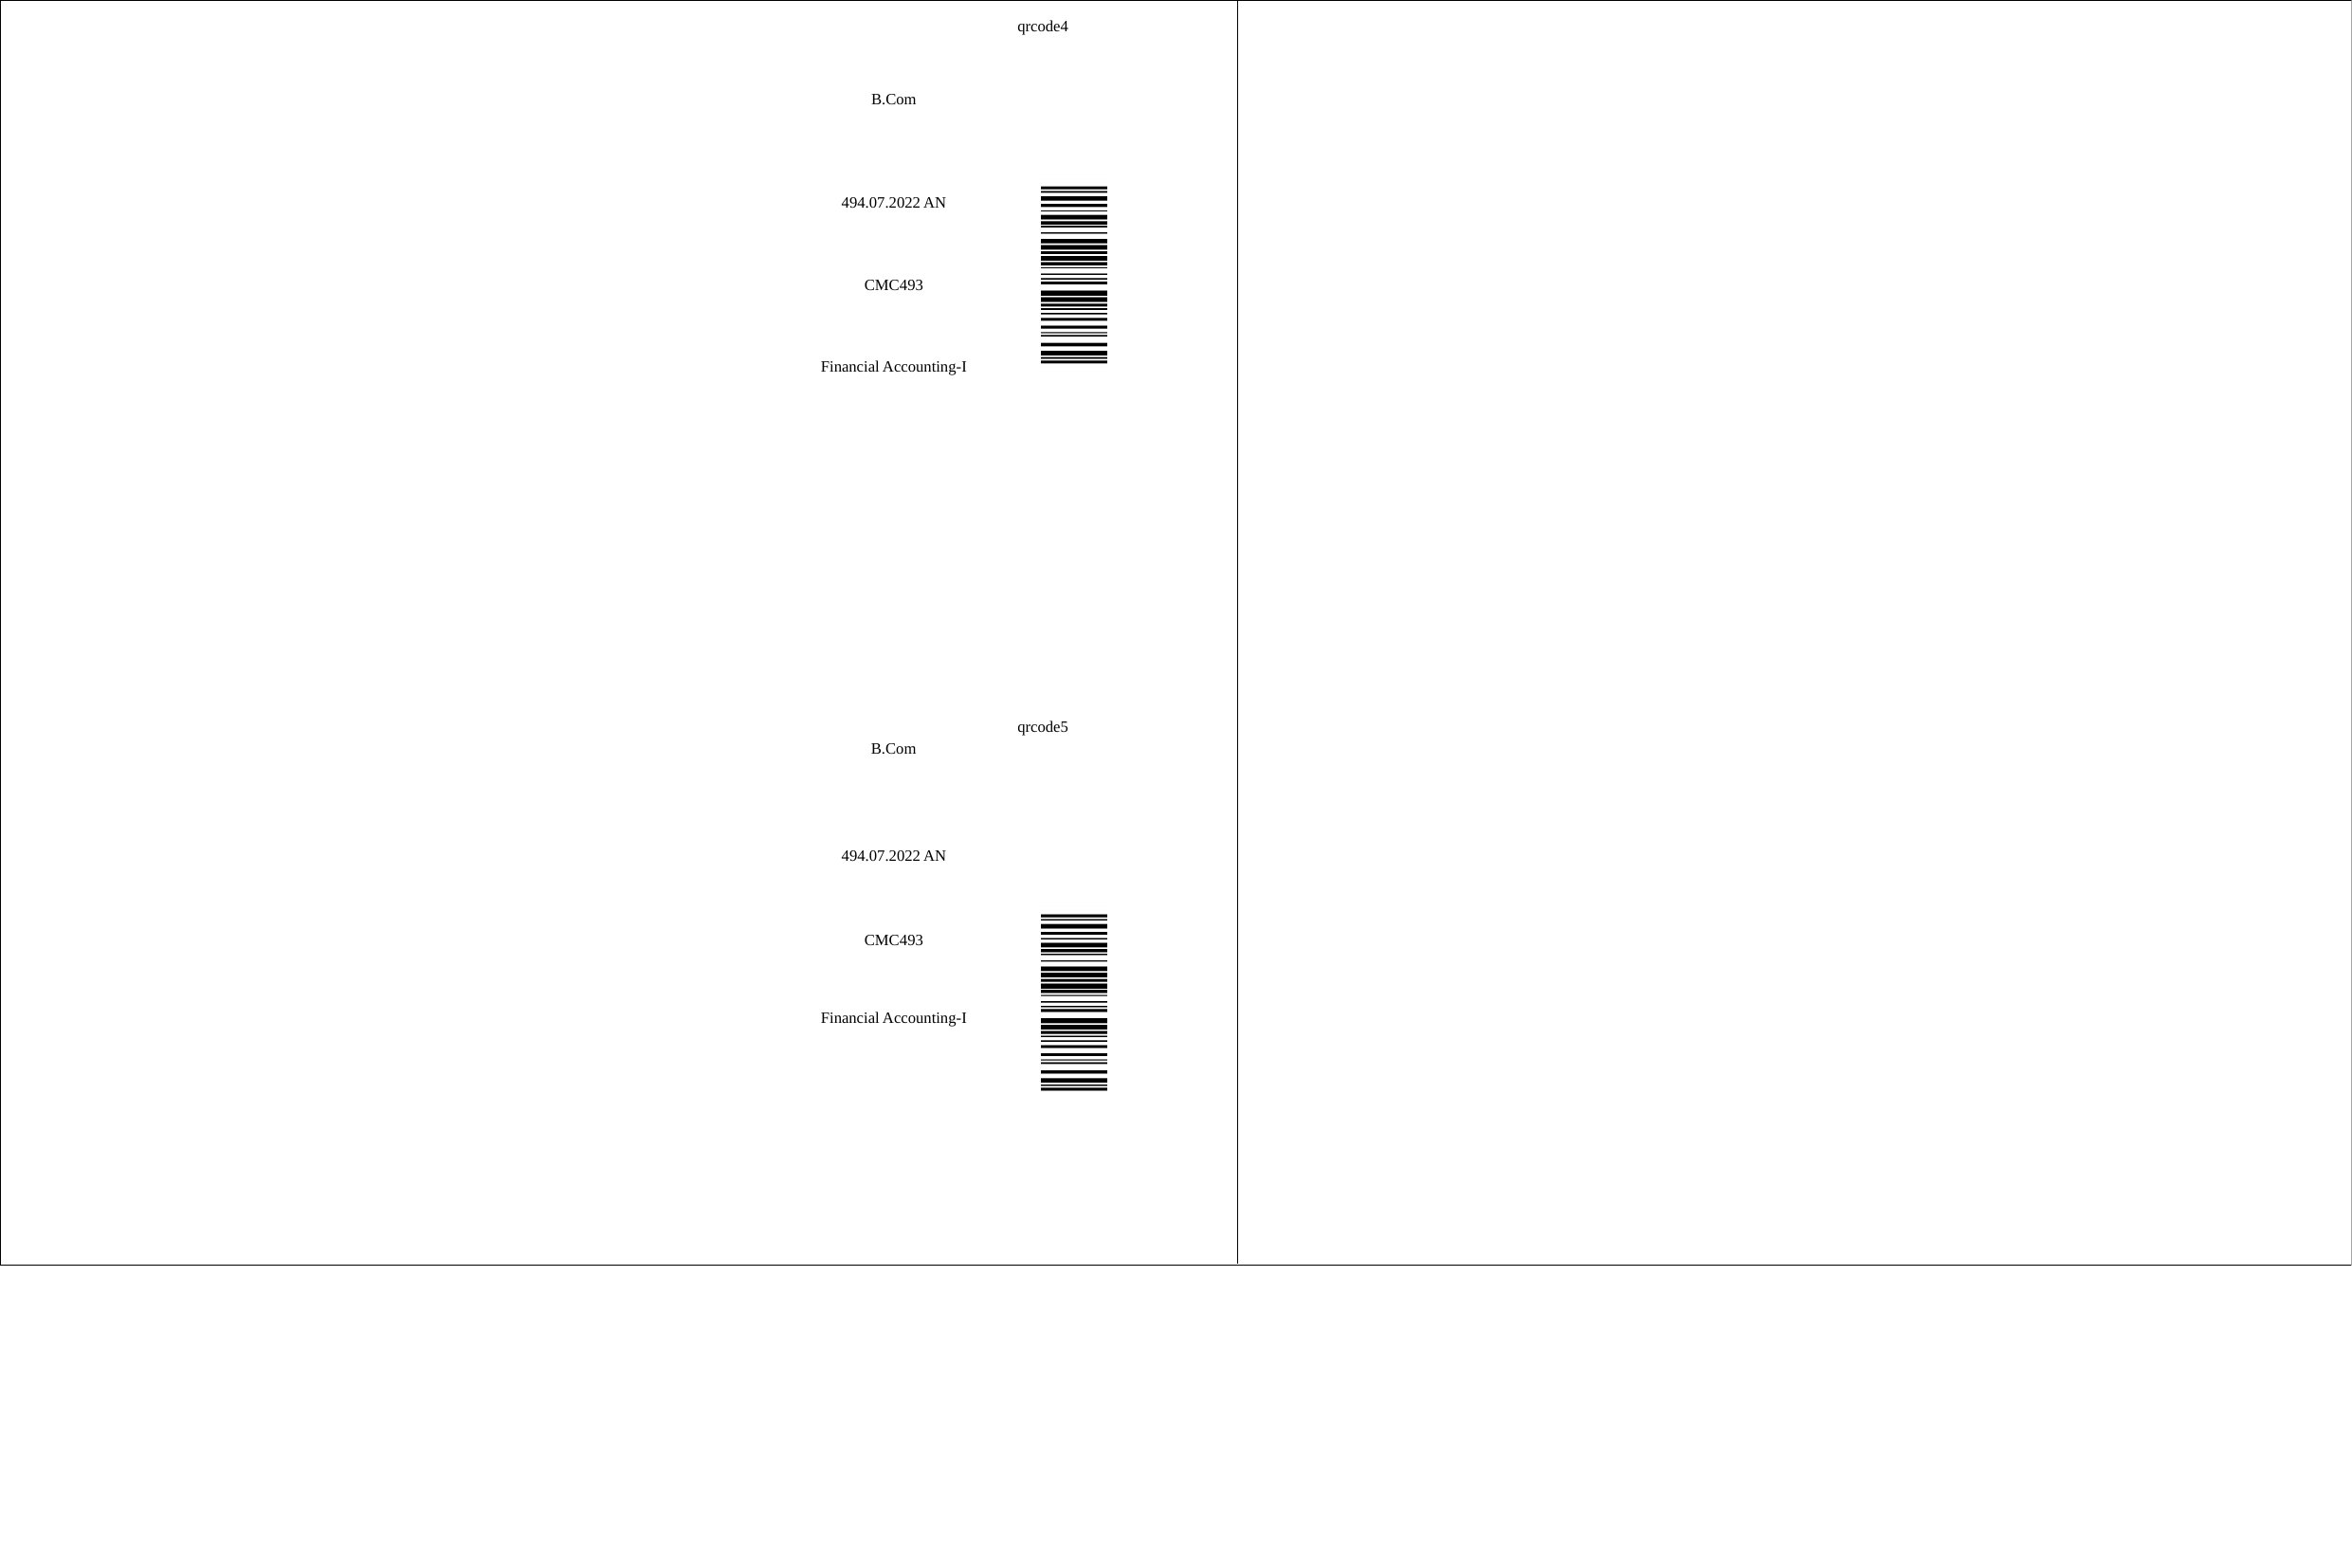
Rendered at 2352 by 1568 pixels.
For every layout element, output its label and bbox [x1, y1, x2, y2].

picture [1034, 901, 1114, 1105]
table_header [1238, 1, 2351, 1264]
picture [1034, 173, 1114, 378]
table_header [1, 1, 1237, 1264]
